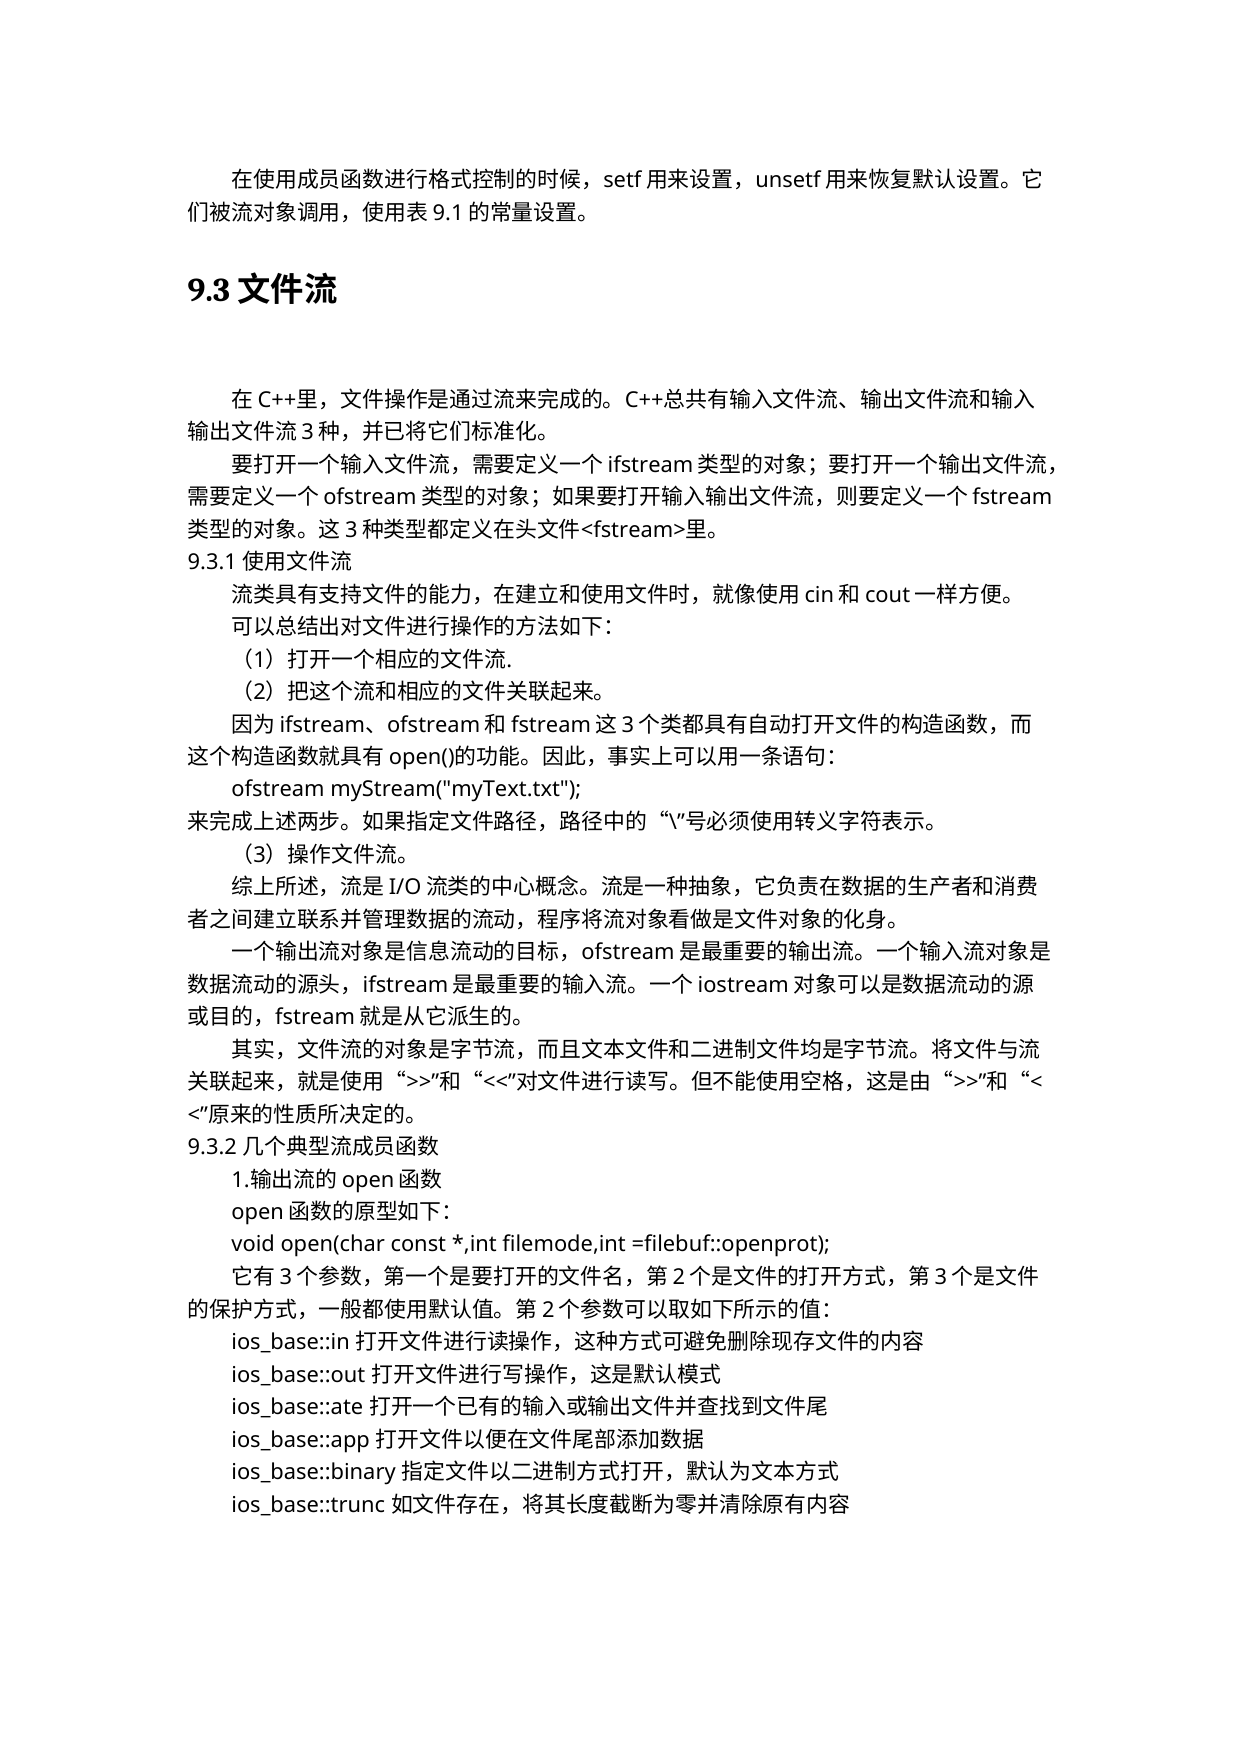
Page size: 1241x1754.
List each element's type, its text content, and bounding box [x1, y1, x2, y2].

text open函数的原型如下： [187, 1194, 1053, 1226]
text 在C++里，文件操作是通过流来完成的。C++总共有输入文件流、输出文件流和输入输出文件流3种，并已将它们标准化。 [187, 381, 1053, 446]
text 可以总结出对文件进行操作的方法如下： [187, 609, 1053, 641]
text ios_base::ate 打开一个已有的输入或输出文件并查找到文件尾 [187, 1389, 1053, 1421]
text ofstream myStream("myText.txt"); [187, 771, 1053, 804]
text 在使用成员函数进行格式控制的时候，setf用来设置，unsetf用来恢复默认设置。它们被流对象调用，使用表9.1的常量设置。 [187, 162, 1053, 227]
text ios_base::in 打开文件进行读操作，这种方式可避免删除现存文件的内容 [187, 1324, 1053, 1356]
text 一个输出流对象是信息流动的目标，ofstream是最重要的输出流。一个输入流对象是数据流动的源头，ifstream是最重要的输入流。一个iostream对象可以是数据流动的源或目的，fstream就是从它派生的。 [187, 934, 1053, 1031]
text 来完成上述两步。如果指定文件路径，路径中的“\”号必须使用转义字符表示。 [187, 804, 1053, 836]
text 9.3.1 使用文件流 [187, 544, 1053, 576]
text （3）操作文件流。 [187, 836, 1053, 869]
text 9.3.2 几个典型流成员函数 [187, 1129, 1053, 1161]
text （1）打开一个相应的文件流. [187, 641, 1053, 674]
text ios_base::trunc 如文件存在，将其长度截断为零并清除原有内容 [187, 1486, 1053, 1519]
text ios_base::app 打开文件以便在文件尾部添加数据 [187, 1421, 1053, 1454]
text 因为ifstream、ofstream和fstream这3个类都具有自动打开文件的构造函数，而这个构造函数就具有open()的功能。因此，事实上可以用一条语句： [187, 706, 1053, 771]
text 要打开一个输入文件流，需要定义一个ifstream类型的对象；要打开一个输出文件流，需要定义一个ofstream类型的对象；如果要打开输入输出文件流，则要定义一个fstream类型的对象。这3种类型都定义在头文件<fstream>里。 [187, 446, 1053, 544]
text ios_base::binary 指定文件以二进制方式打开，默认为文本方式 [187, 1454, 1053, 1486]
text 1.输出流的open函数 [187, 1161, 1053, 1194]
text ios_base::out 打开文件进行写操作，这是默认模式 [187, 1356, 1053, 1389]
text 其实，文件流的对象是字节流，而且文本文件和二进制文件均是字节流。将文件与流关联起来，就是使用“>>”和“<<”对文件进行读写。但不能使用空格，这是由“>>”和“<<”原来的性质所决定的。 [187, 1031, 1053, 1129]
text （2）把这个流和相应的文件关联起来。 [187, 674, 1053, 706]
subtitle 9.3 文件流 [187, 254, 1053, 319]
text 它有3个参数，第一个是要打开的文件名，第2个是文件的打开方式，第3个是文件的保护方式，一般都使用默认值。第2个参数可以取如下所示的值： [187, 1259, 1053, 1324]
text 综上所述，流是I/O流类的中心概念。流是一种抽象，它负责在数据的生产者和消费者之间建立联系并管理数据的流动，程序将流对象看做是文件对象的化身。 [187, 869, 1053, 934]
text void open(char const *,int filemode,int =filebuf::openprot); [187, 1226, 1053, 1259]
text 流类具有支持文件的能力，在建立和使用文件时，就像使用cin和cout一样方便。 [187, 576, 1053, 609]
